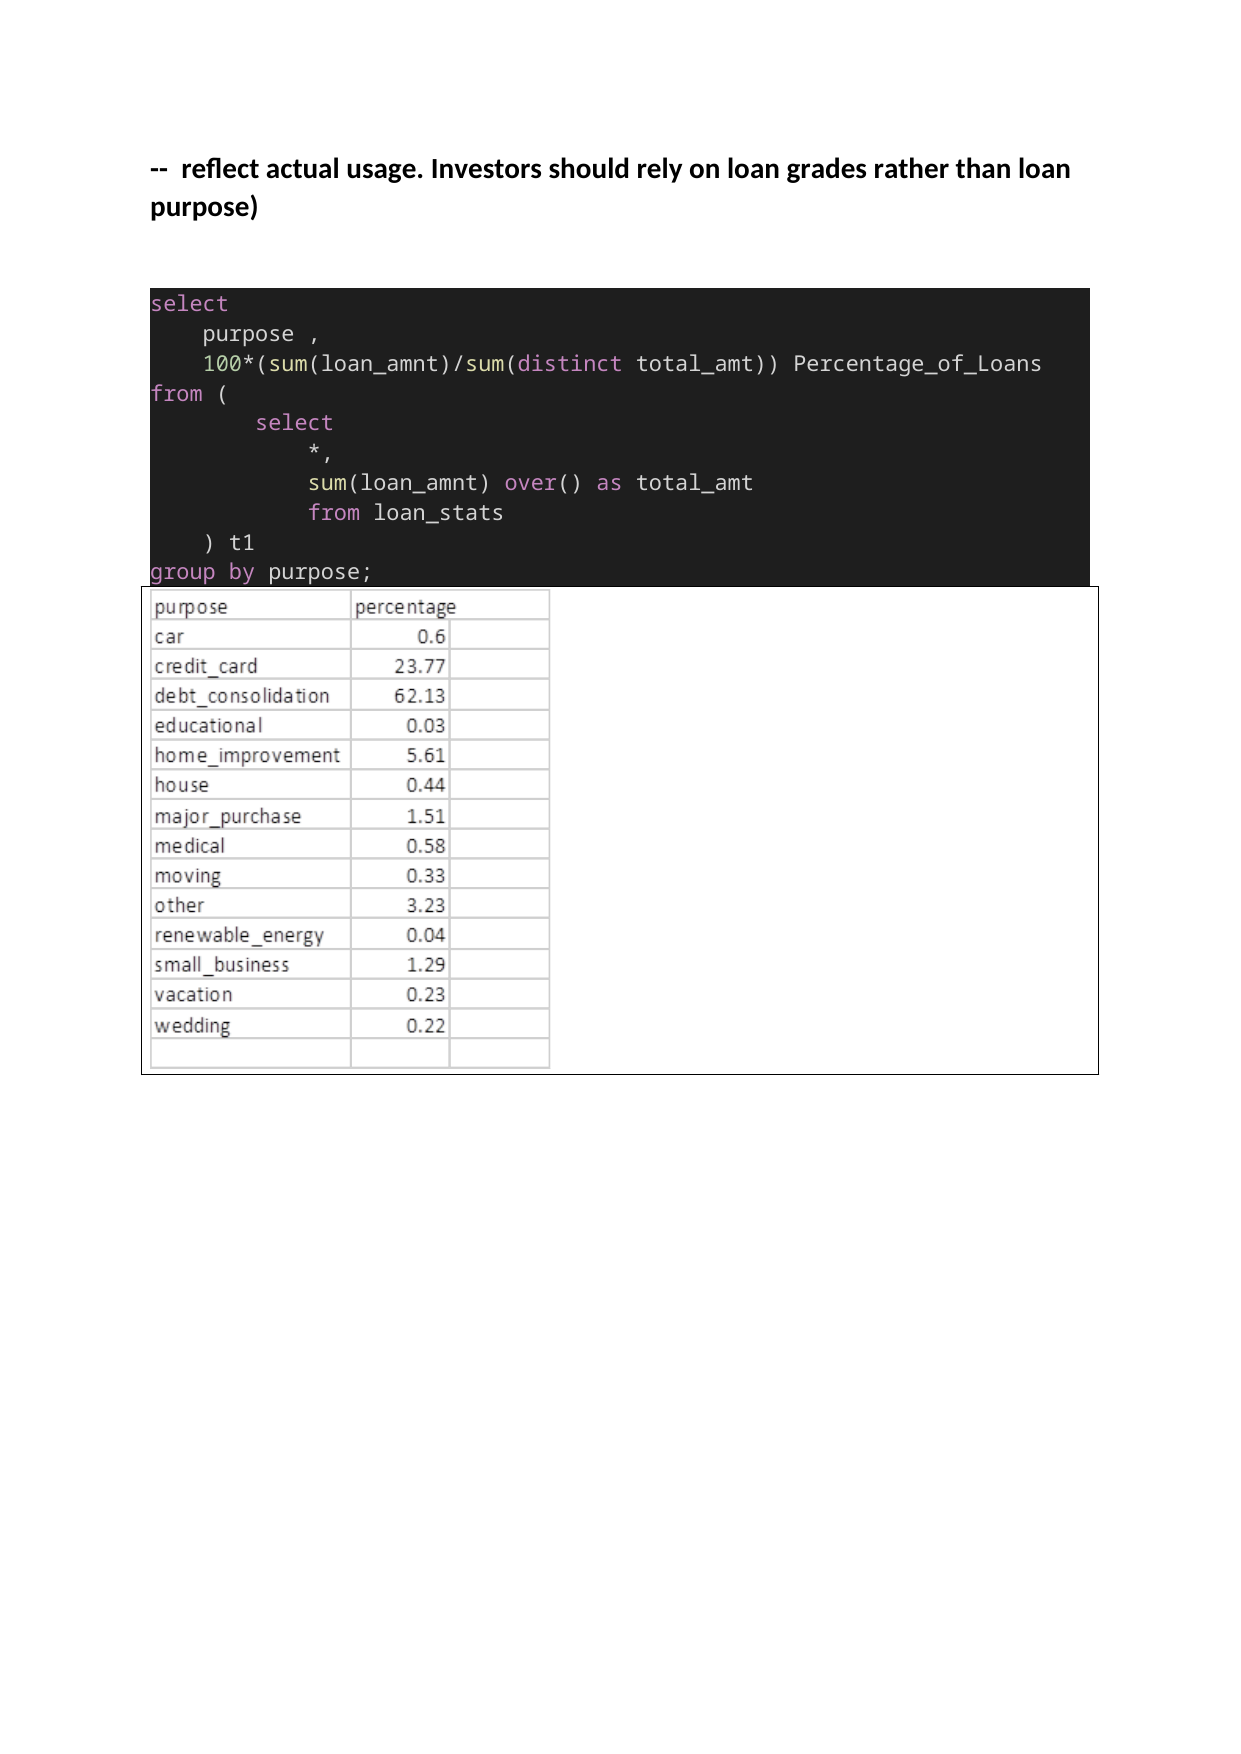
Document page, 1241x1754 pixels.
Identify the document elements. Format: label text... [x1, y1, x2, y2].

text -- reflect actual usage. Investors should rely on loan grades rather than loan purpose) [150, 150, 1090, 224]
text group by purpose; [150, 556, 1090, 586]
text select [150, 407, 1090, 437]
picture [150, 589, 554, 1072]
text *, [150, 437, 1090, 467]
text ) t1 [150, 527, 1090, 556]
text 100*(sum(loan_amnt)/sum(distinct total_amt)) Percentage_of_Loans [150, 348, 1090, 378]
text sum(loan_amnt) over() as total_amt [150, 467, 1090, 497]
text select [150, 288, 1090, 318]
text from ( [150, 378, 1090, 407]
text from loan_stats [150, 497, 1090, 527]
text purpose , [150, 318, 1090, 348]
